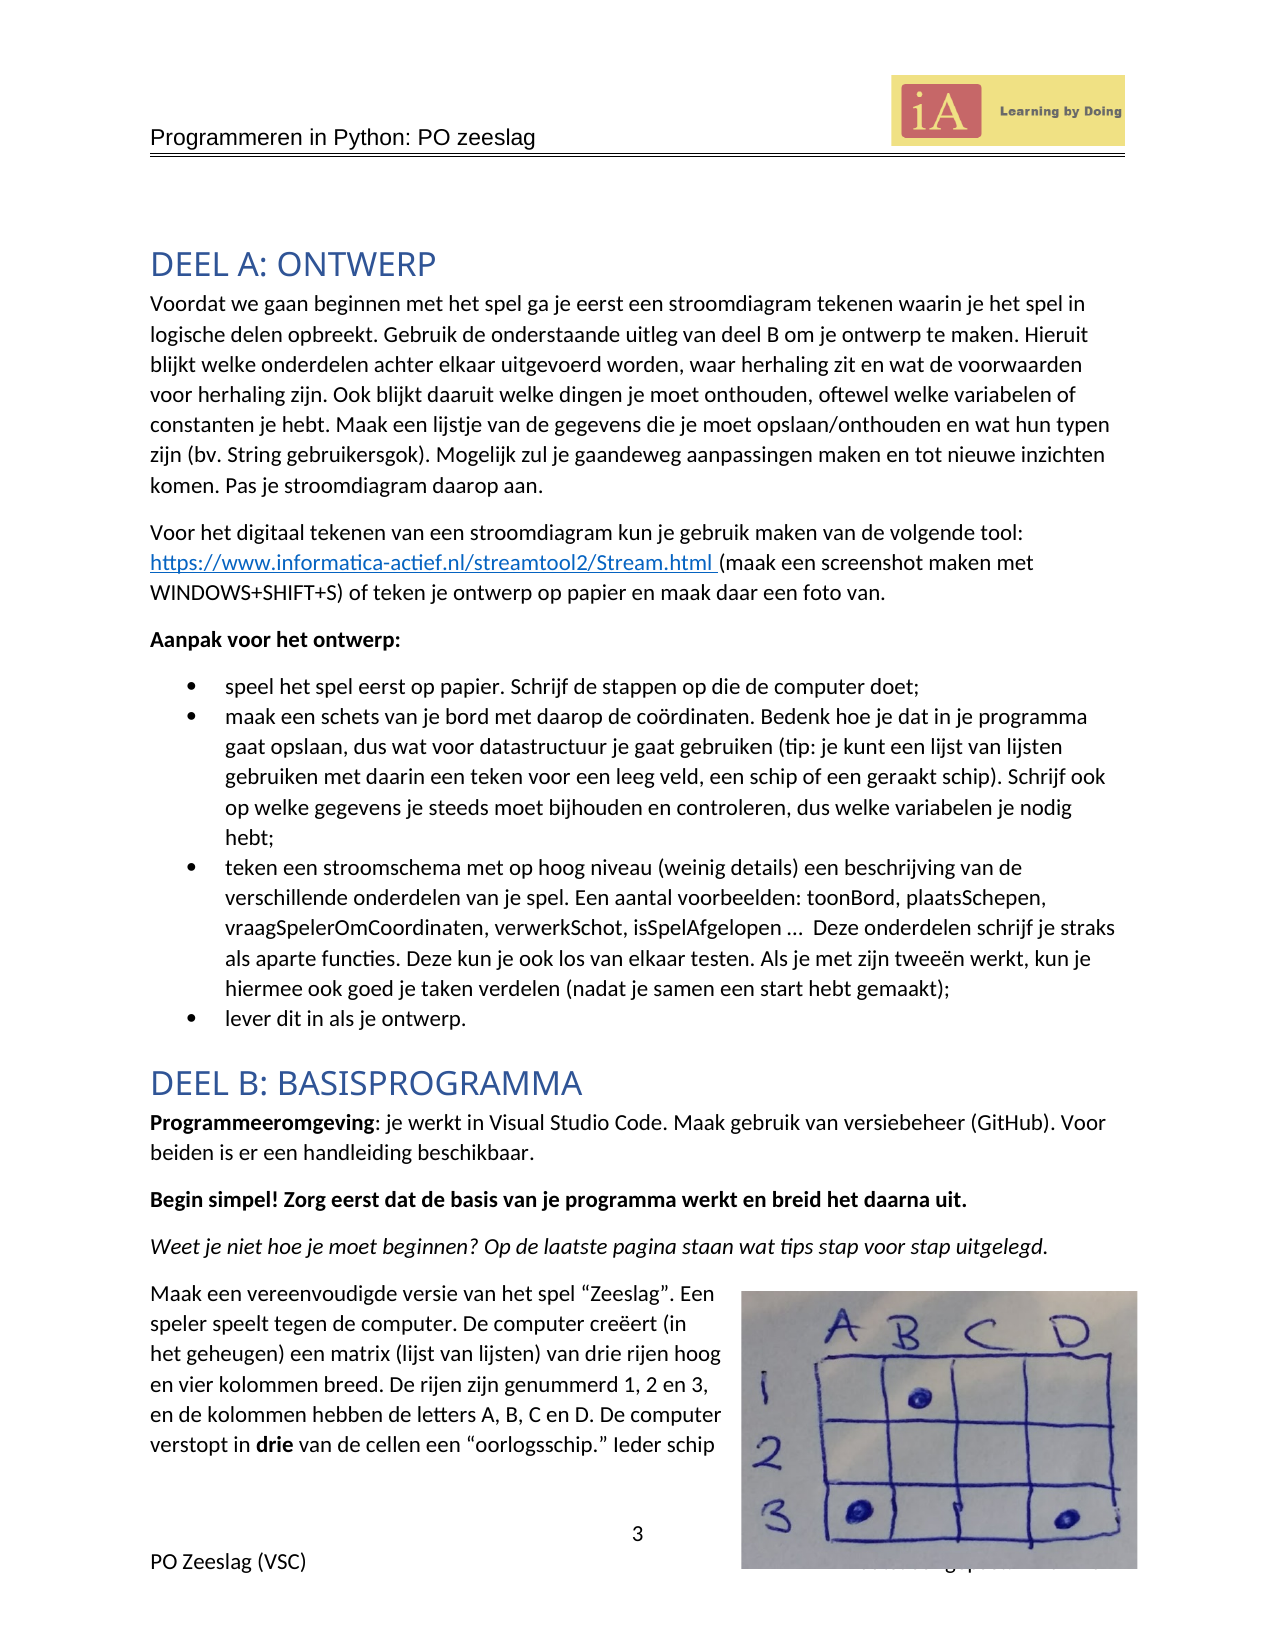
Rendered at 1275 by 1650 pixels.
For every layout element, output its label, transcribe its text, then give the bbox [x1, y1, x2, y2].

text Weet je niet hoe je moet beginnen? Op de laatste pagina staan wat tips stap voor stap uitgelegd. [150, 1232, 1125, 1260]
text Voordat we gaan beginnen met het spel ga je eerst een stroomdiagram tekenen waarin je het spel in logische delen opbreekt. Gebruik de onderstaande uitleg van deel B om je ontwerp te maken. Hieruit blijkt welke onderdelen achter elkaar uitgevoerd worden, waar herhaling zit en wat de voorwaarden voor herhaling zijn. Ook blijkt daaruit welke dingen je moet onthouden, oftewel welke variabelen of constanten je hebt. Maak een lijstje van de gegevens die je moet opslaan/onthouden en wat hun typen zijn (bv. String gebruikersgok). Mogelijk zul je gaandeweg aanpassingen maken en tot nieuwe inzichten komen. Pas je stroomdiagram daarop aan. [150, 289, 1125, 499]
text Begin simpel! Zorg eerst dat de basis van je programma werkt en breid het daarna uit. [150, 1185, 1125, 1213]
picture [741, 1291, 1138, 1569]
text Programmeeromgeving: je werkt in Visual Studio Code. Maak gebruik van versiebeheer (GitHub). Voor beiden is er een handleiding beschikbaar. [150, 1108, 1125, 1167]
list maak een schets van je bord met daarop de coördinaten. Bedenk hoe je dat in je programma gaat opslaan, dus wat voor datastructuur je gaat gebruiken (tip: je kunt een lijst van lijsten gebruiken met daarin een teken voor een leeg veld, een schip of een geraakt schip). Schrijf ook op welke gegevens je steeds moet bijhouden en controleren, dus welke variabelen je nodig hebt; [187, 702, 1125, 851]
list speel het spel eerst op papier. Schrijf de stappen op die de computer doet; [187, 672, 1125, 700]
list lever dit in als je ontwerp. [187, 1004, 1125, 1032]
picture [891, 75, 1125, 146]
subtitle DEEL A: ONTWERP [150, 241, 1125, 286]
text Aanpak voor het ontwerp: [150, 625, 1125, 653]
subtitle DEEL B: BASISPROGRAMMA [150, 1059, 1125, 1105]
list teken een stroomschema met op hoog niveau (weinig details) een beschrijving van de verschillende onderdelen van je spel. Een aantal voorbeelden: toonBord, plaatsSchepen, vraagSpelerOmCoordinaten, verwerkSchot, isSpelAfgelopen … Deze onderdelen schrijf je straks als aparte functies. Deze kun je ook los van elkaar testen. Als je met zijn tweeën werkt, kun je hiermee ook goed je taken verdelen (nadat je samen een start hebt gemaakt); [187, 853, 1125, 1002]
text Voor het digitaal tekenen van een stroomdiagram kun je gebruik maken van de volgende tool: https://www.informatica-actief.nl/streamtool2/Stream.html (maak een screenshot maken met WINDOWS+SHIFT+S) of teken je ontwerp op papier en maak daar een foto van. [150, 518, 1125, 606]
